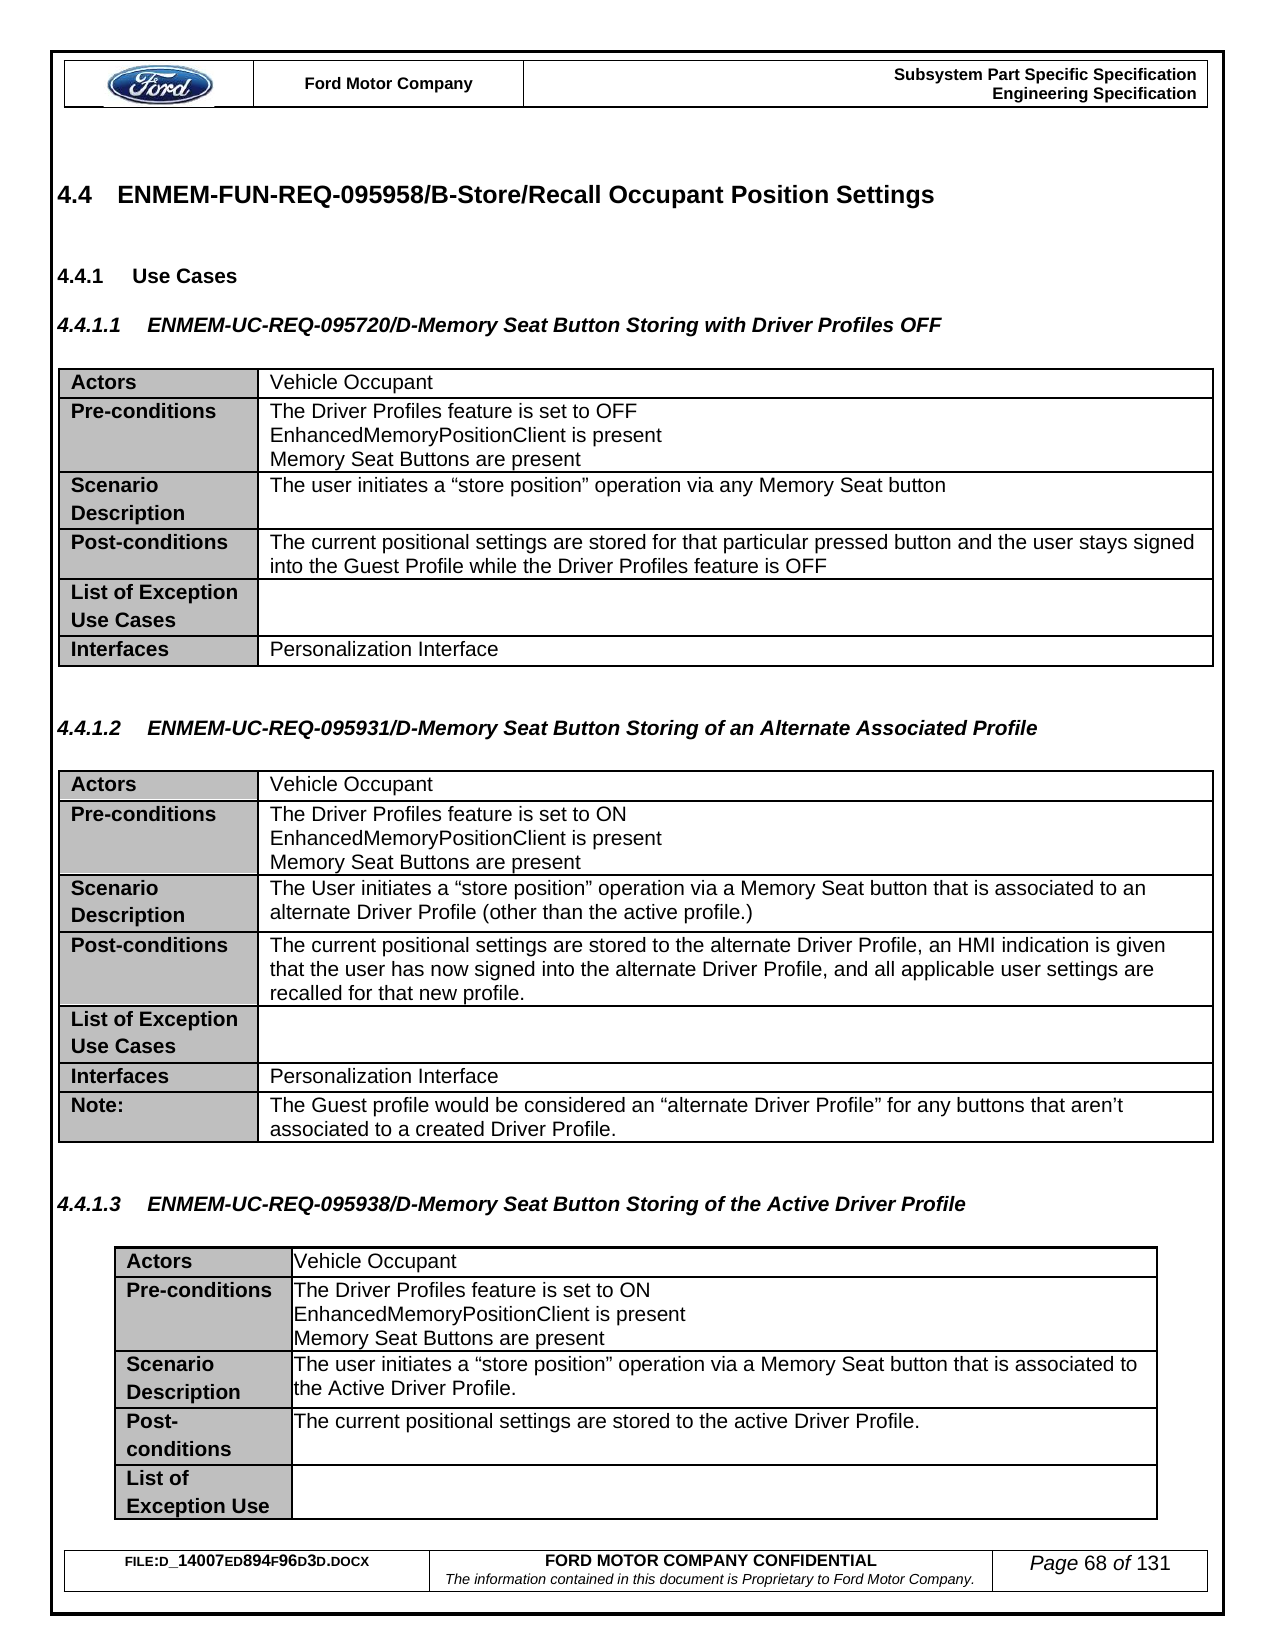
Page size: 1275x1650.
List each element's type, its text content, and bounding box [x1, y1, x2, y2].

subtitle ENMEM-FUN-REQ-095958/B-Store/Recall Occupant Position Settings [57, 180, 1215, 209]
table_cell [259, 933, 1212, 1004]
subtitle Use Cases [57, 264, 1215, 288]
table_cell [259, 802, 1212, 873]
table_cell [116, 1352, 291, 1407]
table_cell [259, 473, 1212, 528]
picture [103, 61, 215, 107]
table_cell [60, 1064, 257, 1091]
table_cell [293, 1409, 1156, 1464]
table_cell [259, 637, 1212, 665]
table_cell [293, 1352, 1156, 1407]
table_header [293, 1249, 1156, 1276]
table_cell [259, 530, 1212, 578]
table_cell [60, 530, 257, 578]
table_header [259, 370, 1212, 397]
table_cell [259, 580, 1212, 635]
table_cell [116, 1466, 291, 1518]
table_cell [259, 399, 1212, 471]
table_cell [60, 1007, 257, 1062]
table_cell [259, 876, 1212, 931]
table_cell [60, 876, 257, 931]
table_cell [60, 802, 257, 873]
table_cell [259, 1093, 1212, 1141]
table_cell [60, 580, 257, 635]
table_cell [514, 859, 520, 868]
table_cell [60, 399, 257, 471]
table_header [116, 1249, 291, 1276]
subtitle ENMEM-UC-REQ-095720/D-Memory Seat Button Storing with Driver Profiles OFF [57, 313, 1215, 337]
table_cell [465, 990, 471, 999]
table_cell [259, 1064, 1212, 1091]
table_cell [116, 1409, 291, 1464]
subtitle ENMEM-UC-REQ-095938/D-Memory Seat Button Storing of the Active Driver Profile [57, 1192, 1215, 1216]
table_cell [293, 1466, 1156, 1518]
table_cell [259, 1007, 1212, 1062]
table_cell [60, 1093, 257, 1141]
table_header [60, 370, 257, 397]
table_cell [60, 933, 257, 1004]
subtitle ENMEM-UC-REQ-095931/D-Memory Seat Button Storing of an Alternate Associated Profile [57, 716, 1215, 740]
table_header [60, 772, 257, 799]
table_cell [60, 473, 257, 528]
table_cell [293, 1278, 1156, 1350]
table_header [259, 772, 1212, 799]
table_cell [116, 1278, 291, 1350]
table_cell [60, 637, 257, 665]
